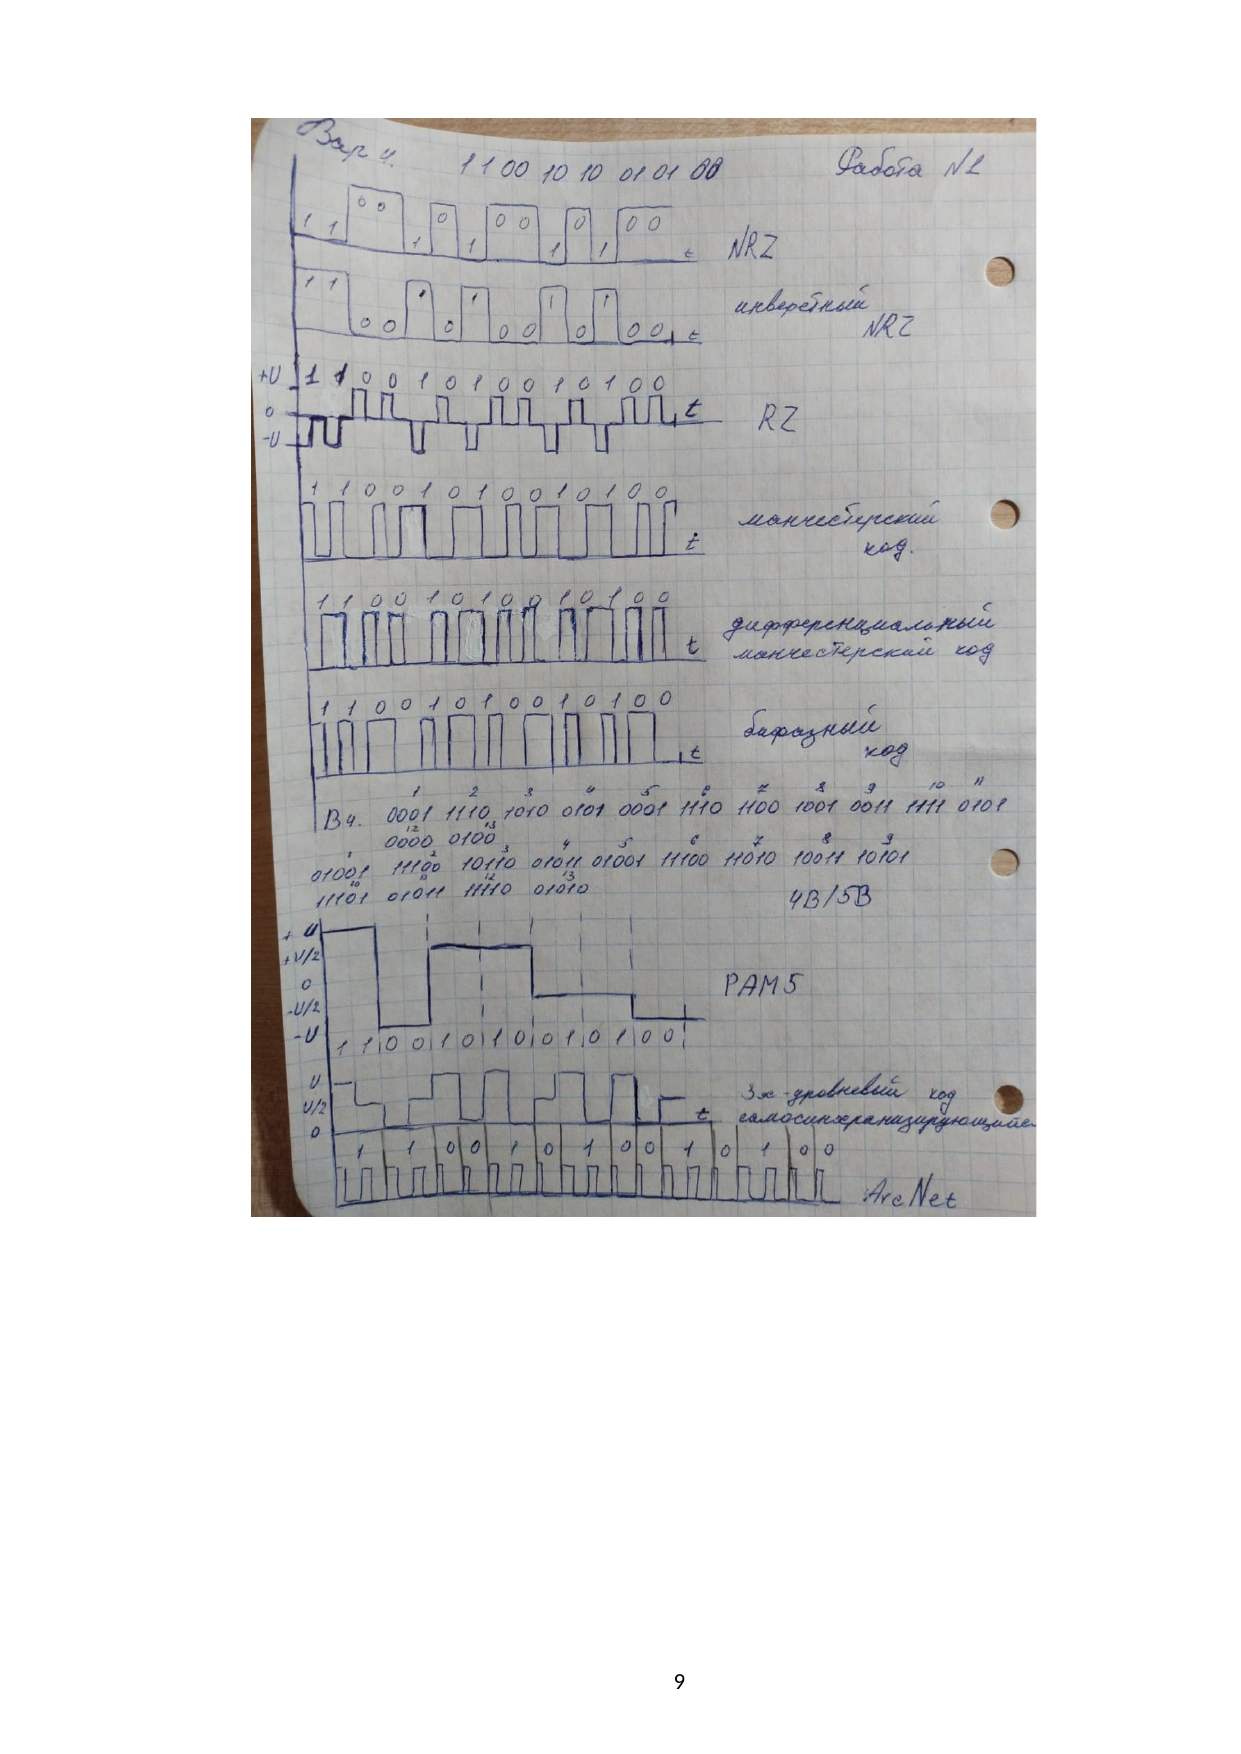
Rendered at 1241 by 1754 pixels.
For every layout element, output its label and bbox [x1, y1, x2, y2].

picture [251, 118, 1037, 1217]
